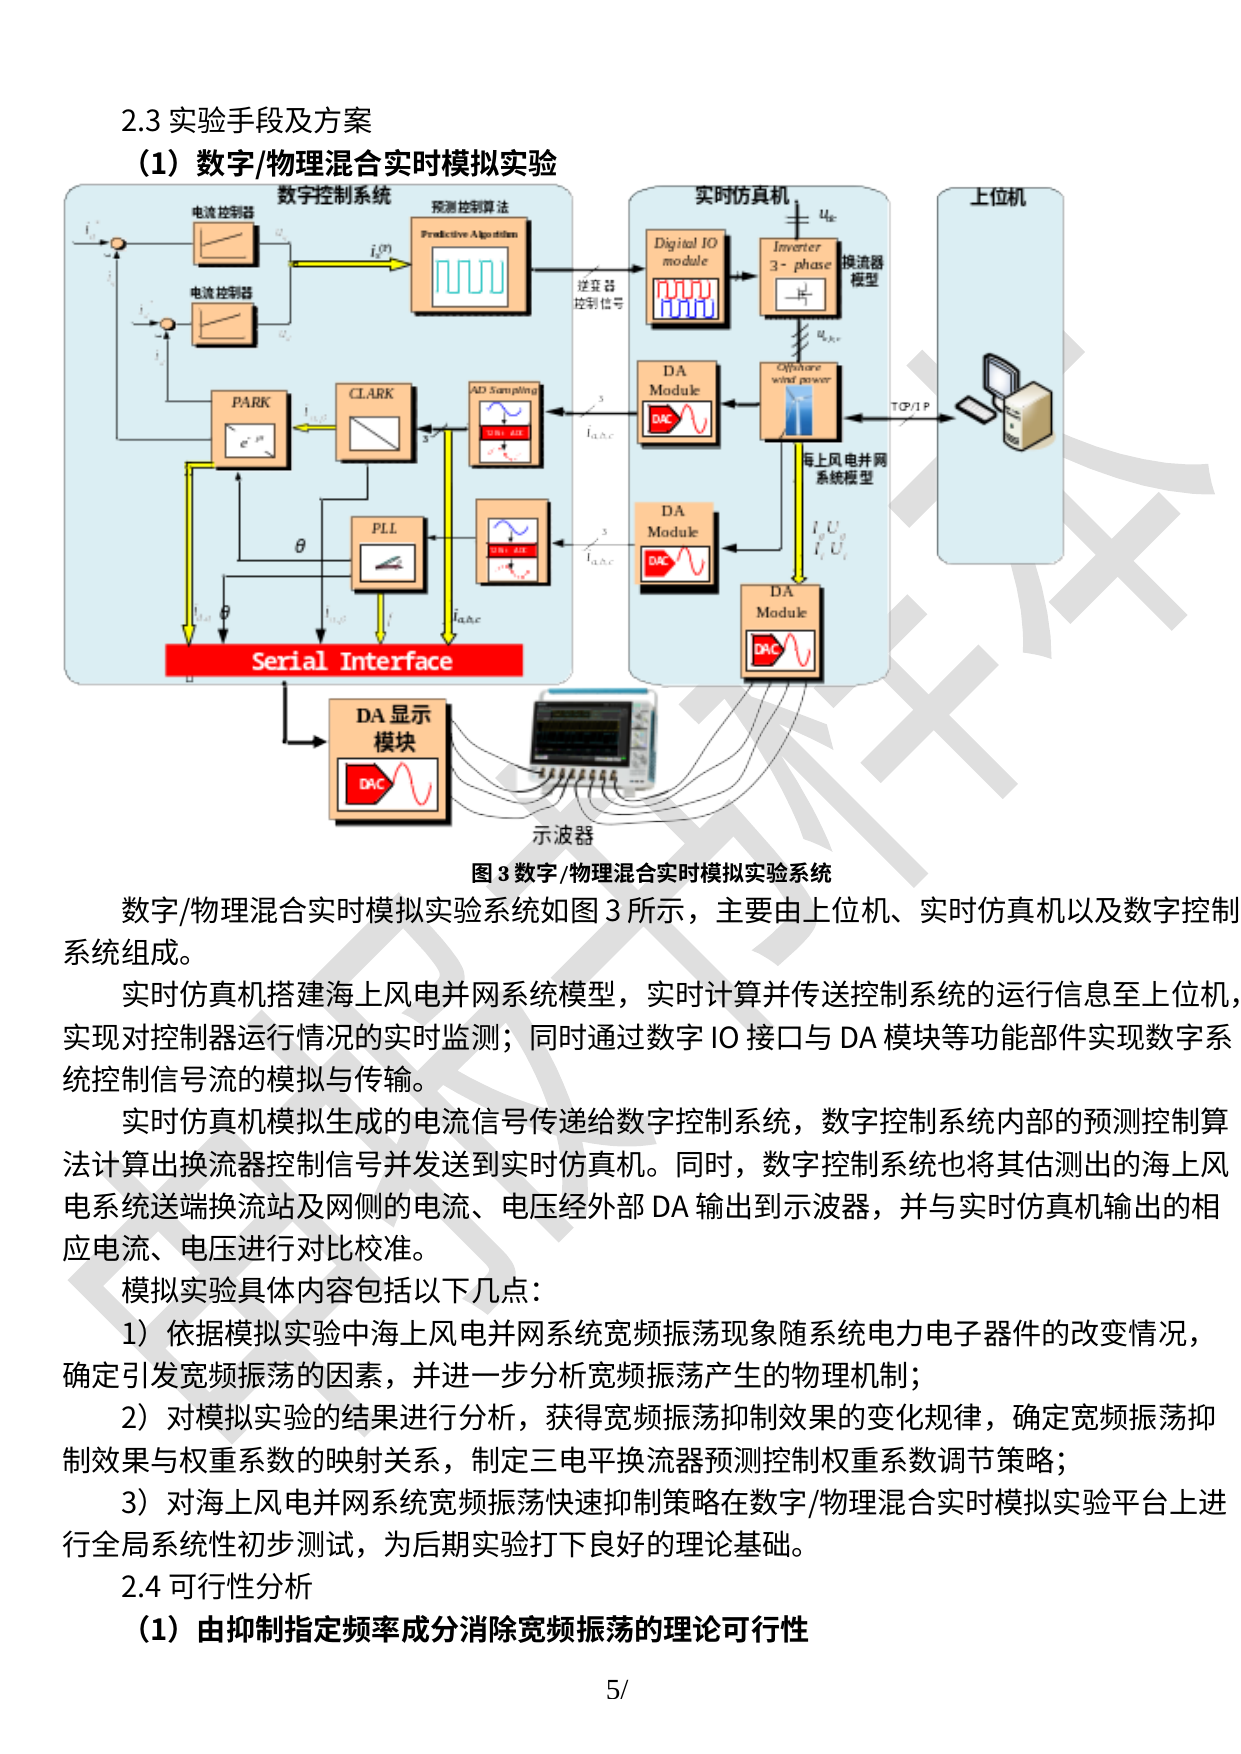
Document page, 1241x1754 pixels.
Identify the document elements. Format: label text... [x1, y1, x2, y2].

text 2）对模拟实验的结果进行分析，获得宽频振荡抑制效果的变化规律，确定宽频振荡抑制效果与权重系数的映射关系，制定三电平换流器预测控制权重系数调节策略； [62, 1395, 1240, 1479]
text 数字/物理混合实时模拟实验系统如图 3所示，主要由上位机、实时仿真机以及数字控制系统组成。 [62, 887, 1240, 972]
text 模拟实验具体内容包括以下几点： [62, 1268, 1240, 1310]
text 3）对海上风电并网系统宽频振荡快速抑制策略在数字/物理混合实时模拟实验平台上进行全局系统性初步测试，为后期实验打下良好的理论基础。 [62, 1479, 1240, 1564]
text 实时仿真机模拟生成的电流信号传递给数字控制系统，数字控制系统内部的预测控制算法计算出换流器控制信号并发送到实时仿真机。同时，数字控制系统也将其估测出的海上风电系统送端换流站及网侧的电流、电压经外部DA输出到示波器，并与实时仿真机输出的相应电流、电压进行对比校准。 [62, 1099, 1240, 1268]
text 2.4 可行性分析 [62, 1564, 1240, 1606]
text 2.3 实验手段及方案 [62, 98, 1240, 140]
text 1）依据模拟实验中海上风电并网系统宽频振荡现象随系统电力电子器件的改变情况，确定引发宽频振荡的因素，并进一步分析宽频振荡产生的物理机制； [62, 1310, 1240, 1395]
text （1）由抑制指定频率成分消除宽频振荡的理论可行性 [62, 1606, 1240, 1649]
text （1）数字/物理混合实时模拟实验 [62, 140, 1240, 182]
text 实时仿真机搭建海上风电并网系统模型，实时计算并传送控制系统的运行信息至上位机，实现对控制器运行情况的实时监测；同时通过数字IO接口与DA模块等功能部件实现数字系统控制信号流的模拟与传输。 [62, 972, 1240, 1099]
text 图 3 数字/物理混合实时模拟实验系统 [62, 856, 1240, 887]
